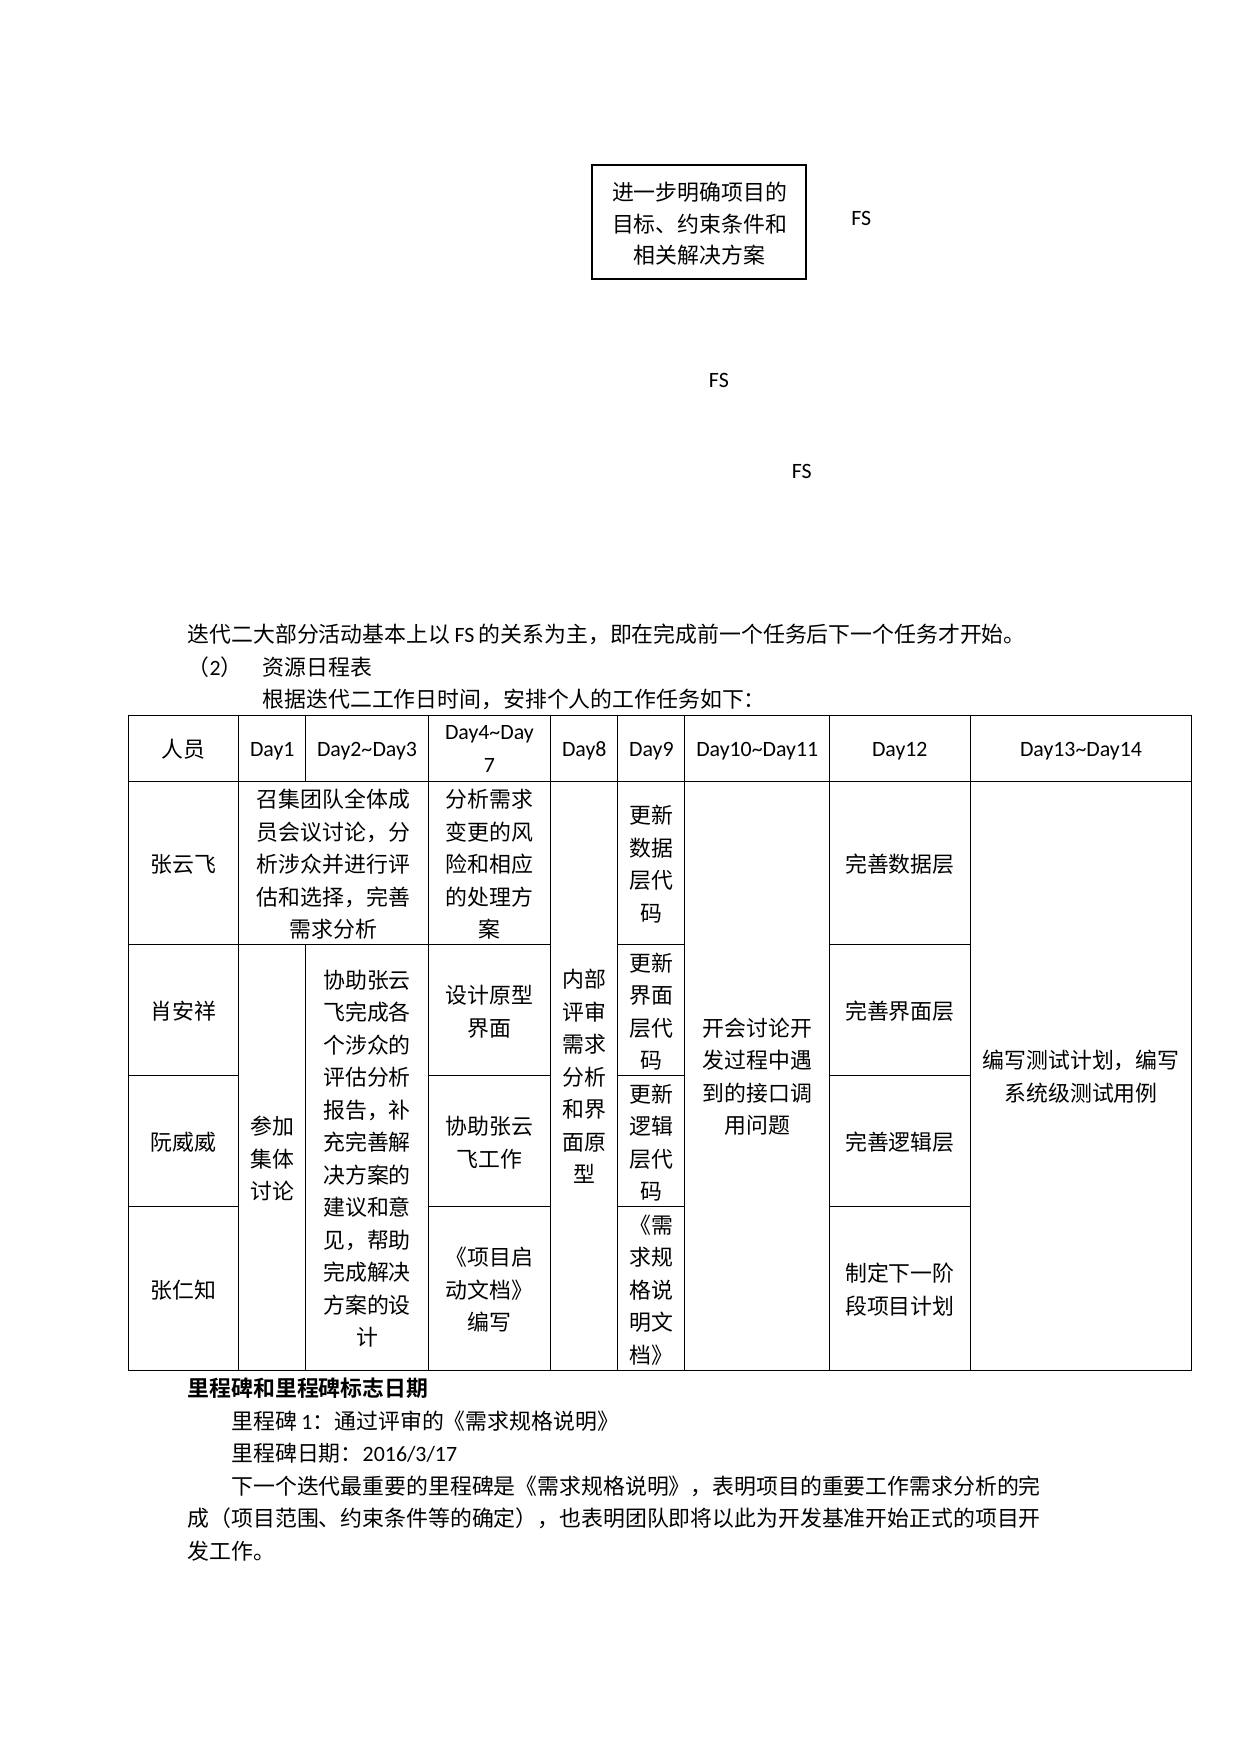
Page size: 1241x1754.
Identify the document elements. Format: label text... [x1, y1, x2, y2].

list 根据迭代二工作日时间，安排个人的工作任务如下： [262, 682, 1053, 714]
table_header Day13~Day14 [971, 716, 1191, 781]
table_cell 协助张云飞完成各个涉众的评估分析报告，补充完善解决方案的建议和意见，帮助完成解决方案的设计 [306, 945, 428, 1370]
table_header 人员 [129, 716, 238, 781]
table_header Day4~Day7 [429, 716, 550, 781]
table_cell 《需求规格说明文档》 [618, 1207, 684, 1370]
table_cell 编写测试计划，编写系统级测试用例 [971, 782, 1191, 1370]
table_cell 设计原型界面 [429, 945, 550, 1075]
table_cell 参加集体讨论 [239, 945, 305, 1370]
table_cell 分析需求变更的风险和相应的处理方案 [429, 782, 550, 944]
table_cell 完善逻辑层 [830, 1076, 970, 1206]
table_cell 更新界面层代码 [618, 945, 684, 1075]
table_cell 更新数据层代码 [618, 782, 684, 944]
text 里程碑日期：2016/3/17 [187, 1436, 1053, 1468]
table_cell 召集团队全体成员会议讨论，分析涉众并进行评估和选择，完善需求分析 [239, 782, 428, 944]
text 下一个迭代最重要的里程碑是《需求规格说明》，表明项目的重要工作需求分析的完成（项目范围、约束条件等的确定），也表明团队即将以此为开发基准开始正式的项目开发工作。 [187, 1468, 1053, 1566]
table_cell 《项目启动文档》编写 [429, 1207, 550, 1370]
table_header Day2~Day3 [306, 716, 428, 781]
table_cell 内部评审需求分析和界面原型 [551, 782, 617, 1370]
list 资源日程表 [187, 649, 1053, 682]
table_cell 完善界面层 [830, 945, 970, 1075]
table_header Day10~Day11 [685, 716, 829, 781]
table_cell 阮威威 [129, 1076, 238, 1206]
table_cell 开会讨论开发过程中遇到的接口调用问题 [685, 782, 829, 1370]
table_cell 更新逻辑层代码 [618, 1076, 684, 1206]
table_cell 完善数据层 [830, 782, 970, 944]
table_header Day12 [830, 716, 970, 781]
text 里程碑1：通过评审的《需求规格说明》 [187, 1403, 1053, 1436]
text 里程碑和里程碑标志日期 [187, 1371, 1053, 1403]
table_header Day1 [239, 716, 305, 781]
text 迭代二大部分活动基本上以FS的关系为主，即在完成前一个任务后下一个任务才开始。 [187, 617, 1053, 649]
table_cell 张云飞 [129, 782, 238, 944]
table_cell 张仁知 [129, 1207, 238, 1370]
table_cell 制定下一阶段项目计划 [830, 1207, 970, 1370]
table_cell 协助张云飞工作 [429, 1076, 550, 1206]
table_header Day9 [618, 716, 684, 781]
table_cell 肖安祥 [129, 945, 238, 1075]
table_header Day8 [551, 716, 617, 781]
